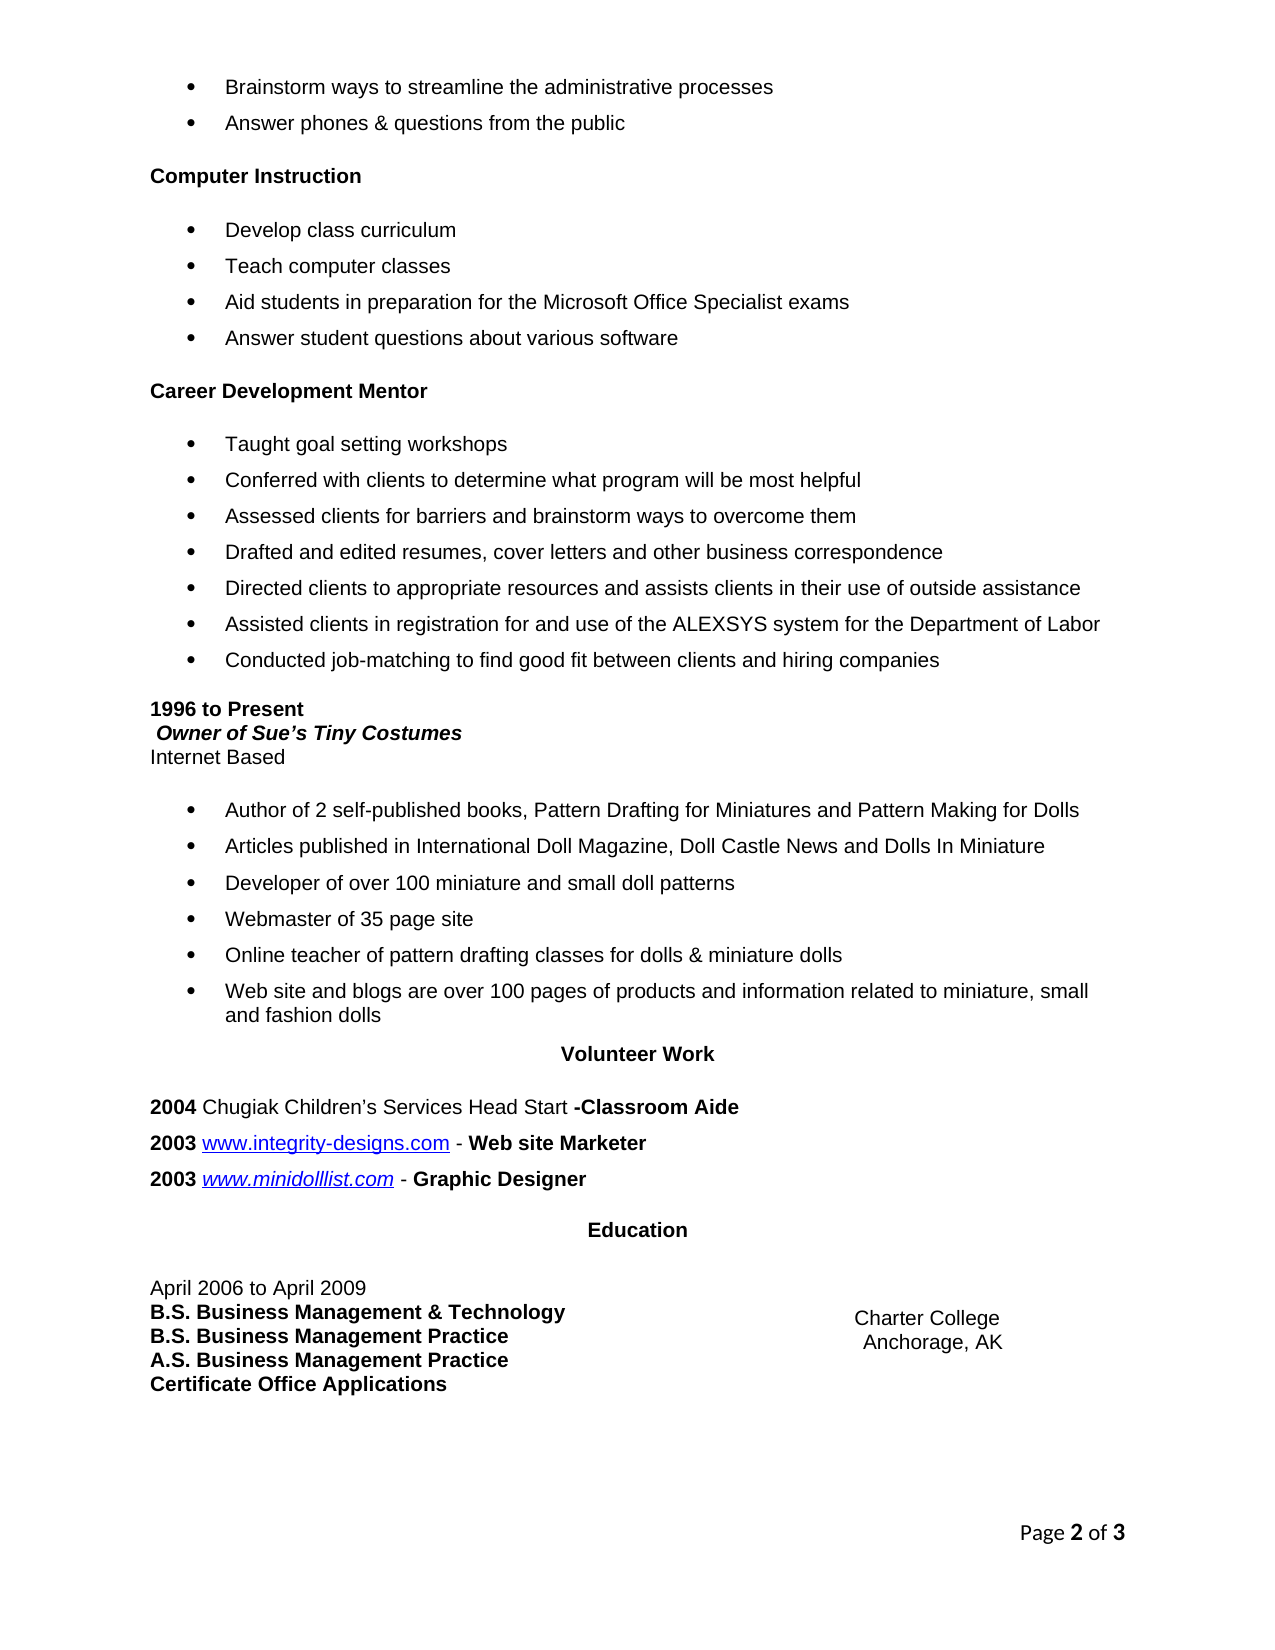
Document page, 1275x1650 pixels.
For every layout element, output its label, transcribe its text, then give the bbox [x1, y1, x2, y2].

list Directed clients to appropriate resources and assists clients in their use of outside assistance [187, 576, 1125, 600]
text 2004 Chugiak Children’s Services Head Start -Classroom Aide [150, 1094, 1125, 1118]
list Drafted and edited resumes, cover letters and other business correspondence [187, 540, 1125, 564]
list Webmaster of 35 page site [187, 906, 1125, 930]
table_header April 2006 to April 2009 B.S. Business Management & Technology B.S. Business Management Practice A.S. Business Management Practice Certificate Office Applications [150, 1256, 741, 1416]
text Volunteer Work [150, 1041, 1125, 1065]
text Computer Instruction [150, 164, 1125, 188]
list Assessed clients for barriers and brainstorm ways to overcome them [187, 504, 1125, 528]
list Teach computer classes [187, 253, 1125, 277]
list Developer of over 100 miniature and small doll patterns [187, 870, 1125, 894]
list Brainstorm ways to streamline the administrative processes [187, 75, 1125, 99]
list Author of 2 self-published books, Pattern Drafting for Miniatures and Pattern Making for Dolls [187, 798, 1125, 822]
list Web site and blogs are over 100 pages of products and information related to miniature, small and fashion dolls [187, 978, 1125, 1026]
list Articles published in International Doll Magazine, Doll Castle News and Dolls In Miniature [187, 834, 1125, 858]
list Online teacher of pattern drafting classes for dolls & miniature dolls [187, 942, 1125, 966]
list Develop class curriculum [187, 217, 1125, 241]
list Conferred with clients to determine what program will be most helpful [187, 468, 1125, 492]
table_header Charter College Anchorage, AK [741, 1256, 1125, 1416]
list Answer phones & questions from the public [187, 111, 1125, 135]
list Assisted clients in registration for and use of the ALEXSYS system for the Department of Labor [187, 612, 1125, 636]
table_header 2003 www.integrity-designs.com - Web site Marketer [150, 1131, 1125, 1166]
list Answer student questions about various software [187, 326, 1125, 349]
list Aid students in preparation for the Microsoft Office Specialist exams [187, 289, 1125, 313]
text 1996 to Present [150, 697, 1125, 721]
text Internet Based [150, 745, 1125, 769]
text Owner of Sue’s Tiny Costumes [150, 721, 1125, 745]
list Conducted job-matching to find good fit between clients and hiring companies [187, 648, 1125, 672]
text Career Development Mentor [150, 379, 1125, 403]
list Taught goal setting workshops [187, 432, 1125, 456]
text Education [150, 1217, 1125, 1241]
table_cell 2003 www.minidolllist.com - Graphic Designer [150, 1166, 1125, 1202]
